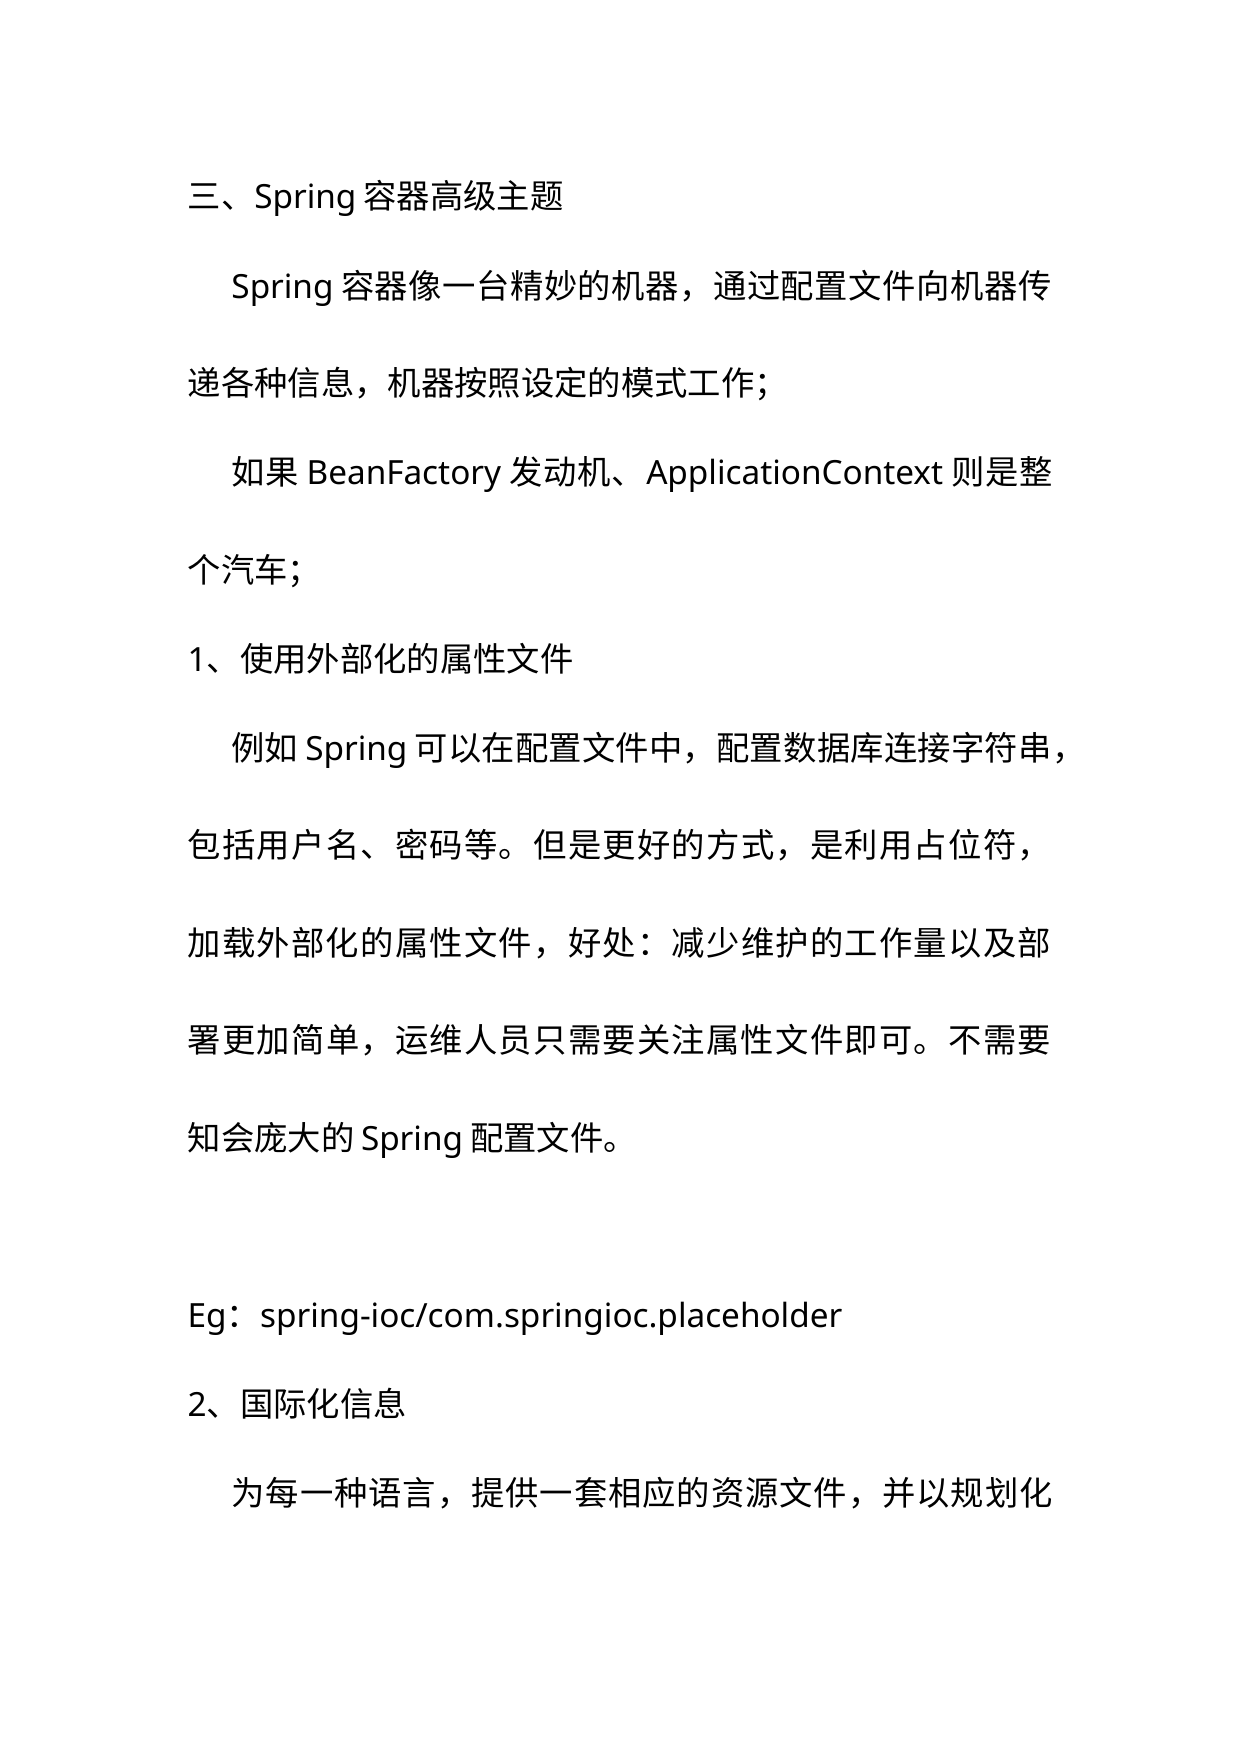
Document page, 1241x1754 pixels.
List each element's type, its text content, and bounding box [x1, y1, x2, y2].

text 如果BeanFactory发动机、ApplicationContext则是整个汽车； [187, 438, 1053, 600]
text Eg：spring-ioc/com.springioc.placeholder [187, 1280, 1053, 1345]
text 例如Spring可以在配置文件中，配置数据库连接字符串，包括用户名、密码等。但是更好的方式，是利用占位符，加载外部化的属性文件，好处：减少维护的工作量以及部署更加简单，运维人员只需要关注属性文件即可。不需要知会庞大的Spring配置文件。 [187, 713, 1053, 1168]
text Spring容器像一台精妙的机器，通过配置文件向机器传递各种信息，机器按照设定的模式工作； [187, 251, 1053, 414]
list Spring容器高级主题 [187, 162, 1053, 227]
list 国际化信息 [187, 1369, 1053, 1434]
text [187, 1459, 1053, 1524]
list 使用外部化的属性文件 [187, 624, 1053, 689]
